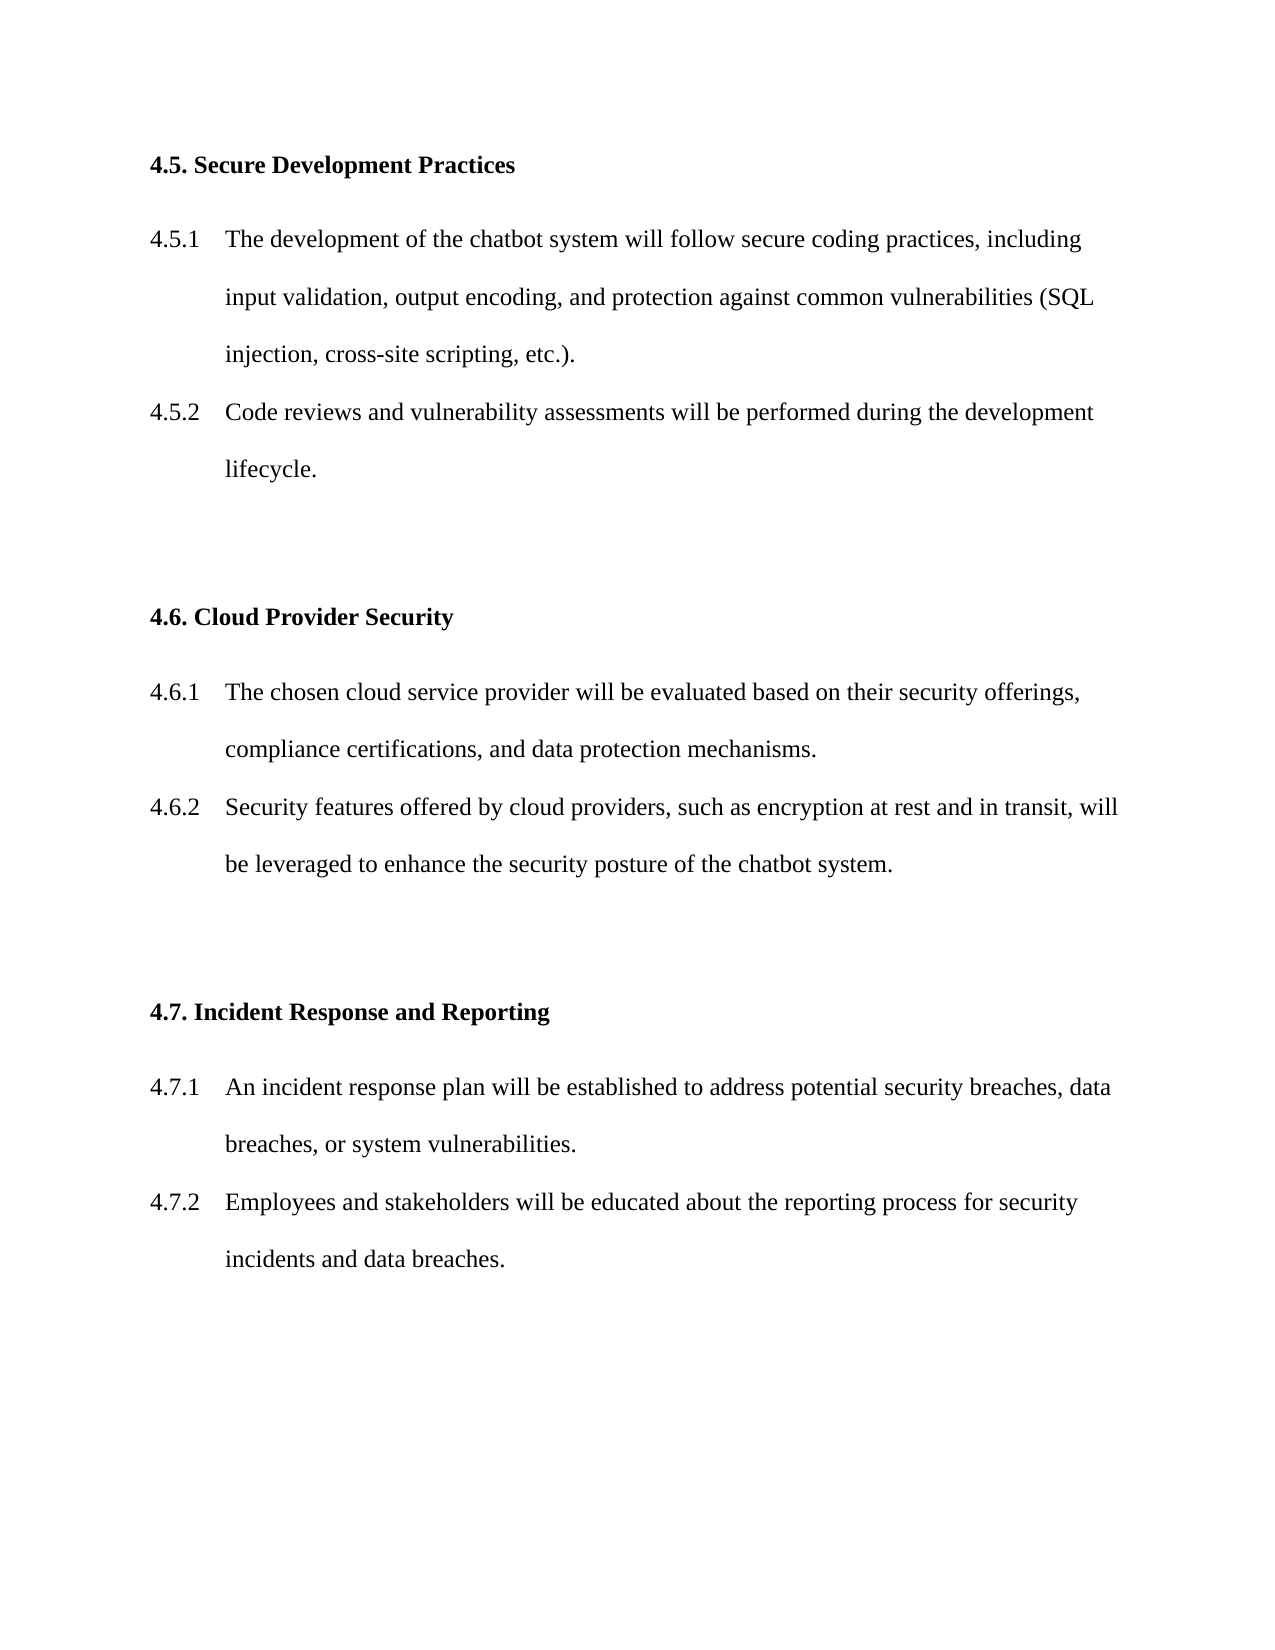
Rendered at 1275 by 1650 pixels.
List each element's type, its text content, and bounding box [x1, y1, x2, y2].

list The chosen cloud service provider will be evaluated based on their security offerings, compliance certifications, and data protection mechanisms. [150, 677, 1125, 763]
list An incident response plan will be established to address potential security breaches, data breaches, or system vulnerabilities. [150, 1072, 1125, 1158]
list Code reviews and vulnerability assessments will be performed during the development lifecycle. [150, 397, 1125, 483]
text 4.5. Secure Development Practices [150, 150, 1125, 179]
text 4.7. Incident Response and Reporting [150, 997, 1125, 1026]
text 4.6. Cloud Provider Security [150, 602, 1125, 631]
list The development of the chatbot system will follow secure coding practices, including input validation, output encoding, and protection against common vulnerabilities (SQL injection, cross-site scripting, etc.). [150, 224, 1125, 368]
list Employees and stakeholders will be educated about the reporting process for security incidents and data breaches. [150, 1187, 1125, 1273]
list Security features offered by cloud providers, such as encryption at rest and in transit, will be leveraged to enhance the security posture of the chatbot system. [150, 792, 1125, 878]
